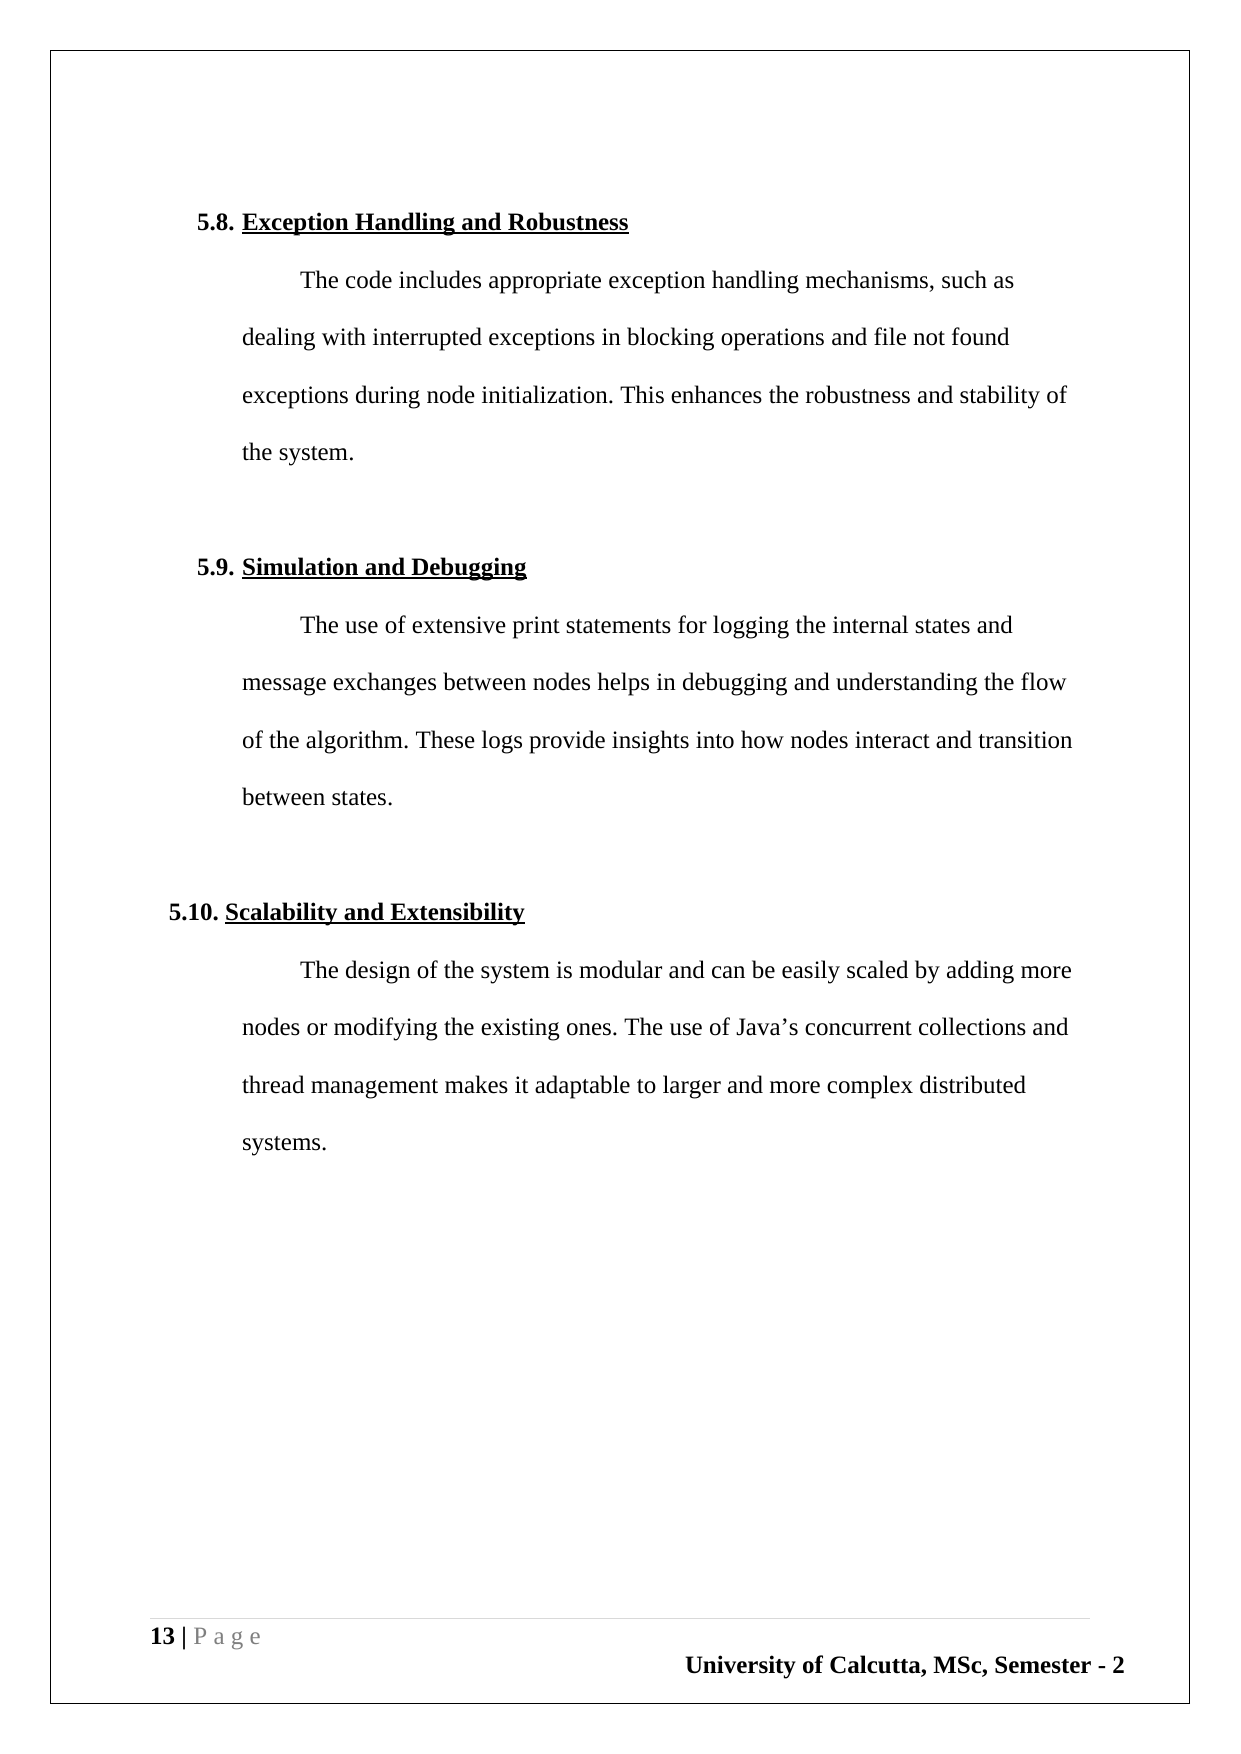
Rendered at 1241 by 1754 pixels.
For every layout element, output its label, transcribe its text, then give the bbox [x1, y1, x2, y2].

list The code includes appropriate exception handling mechanisms, such as dealing with interrupted exceptions in blocking operations and file not found exceptions during node initialization. This enhances the robustness and stability of the system. [242, 265, 1090, 466]
list Simulation and Debugging [197, 552, 1090, 581]
list Exception Handling and Robustness [197, 207, 1090, 236]
list The design of the system is modular and can be easily scaled by adding more nodes or modifying the existing ones. The use of Java’s concurrent collections and thread management makes it adaptable to larger and more complex distributed systems. [242, 955, 1090, 1156]
list The use of extensive print statements for logging the internal states and message exchanges between nodes helps in debugging and understanding the flow of the algorithm. These logs provide insights into how nodes interact and transition between states. [242, 610, 1090, 811]
list Scalability and Extensibility [169, 897, 1090, 926]
